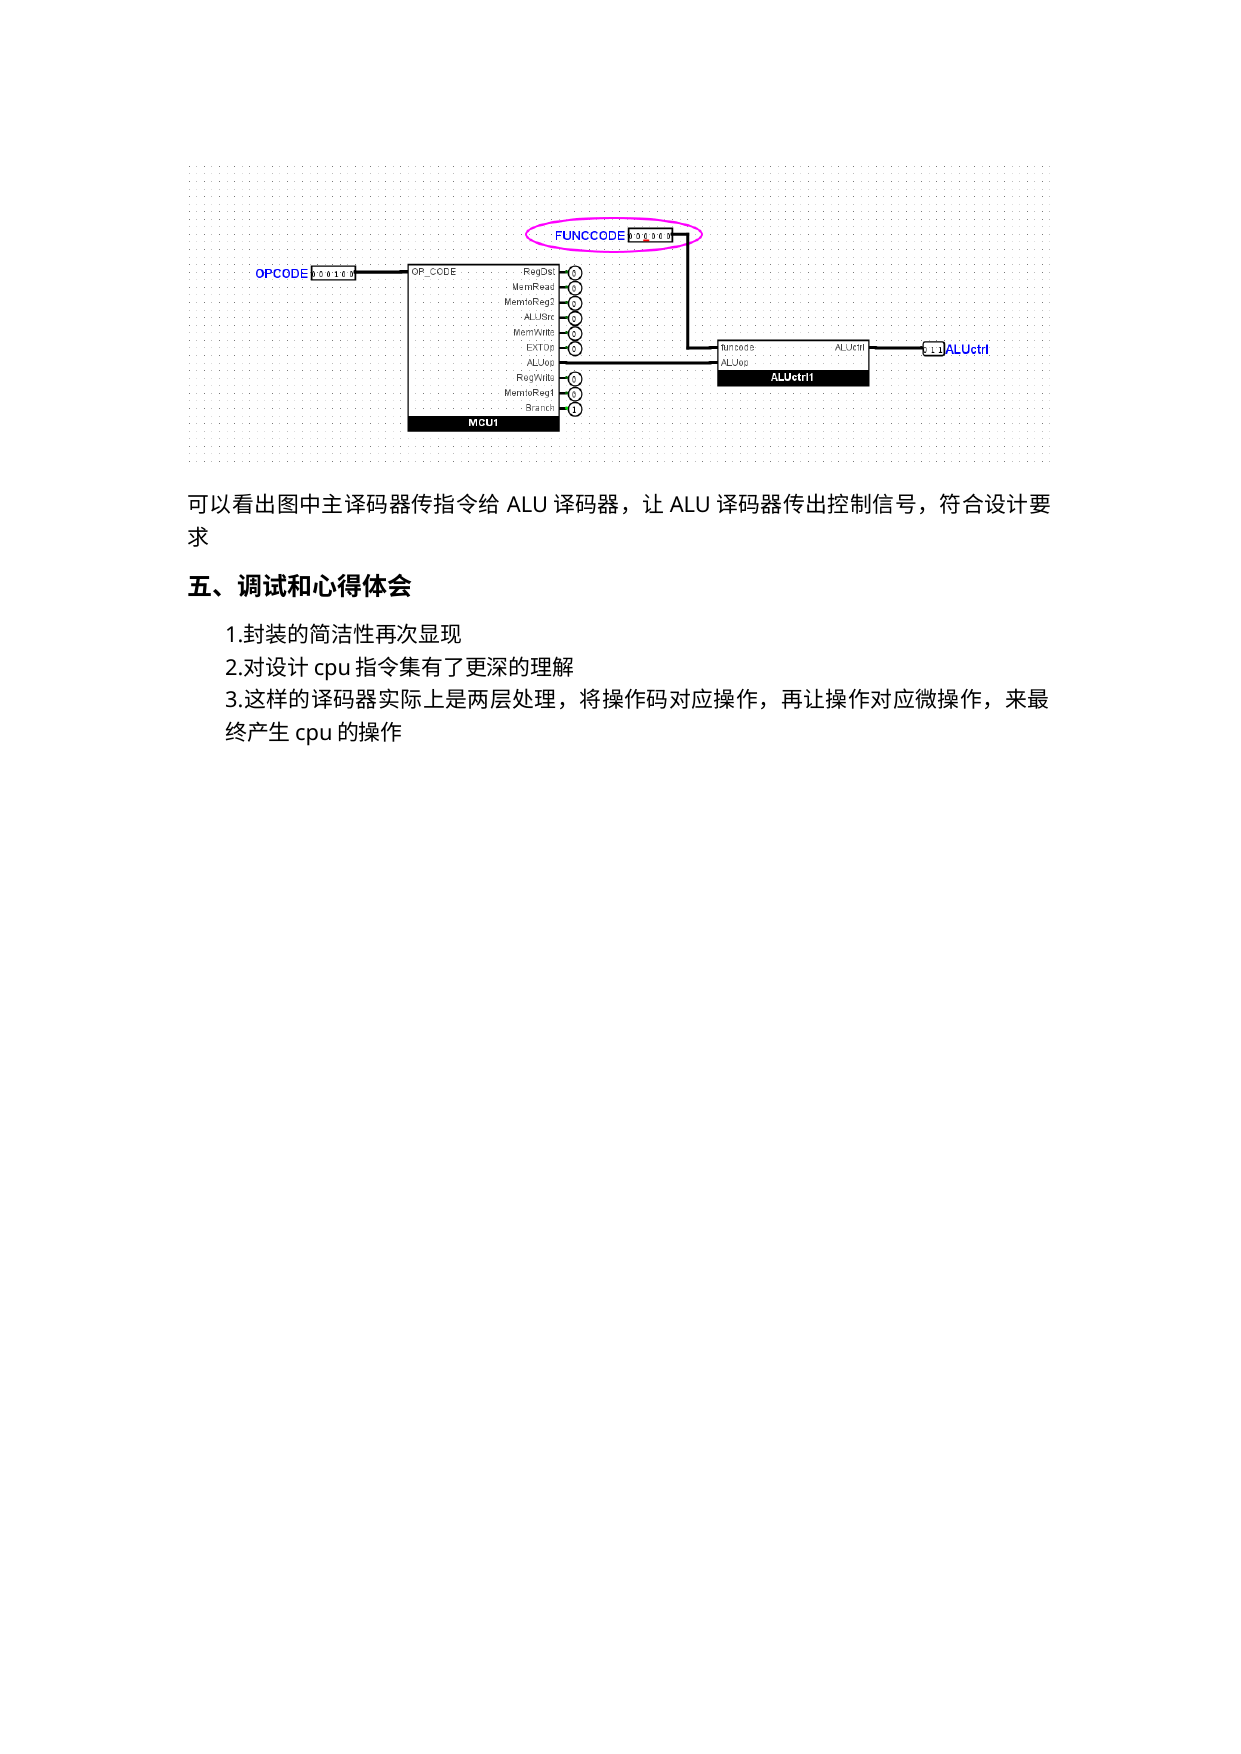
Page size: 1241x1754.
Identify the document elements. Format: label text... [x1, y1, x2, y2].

text 可以看出图中主译码器传指令给ALU译码器，让ALU译码器传出控制信号，符合设计要求 [187, 487, 1053, 552]
list 3.这样的译码器实际上是两层处理，将操作码对应操作，再让操作对应微操作，来最终产生cpu的操作 [225, 682, 1053, 747]
text 五、调试和心得体会 [187, 552, 1053, 617]
list 1.封装的简洁性再次显现 [225, 617, 1053, 649]
picture [187, 162, 1053, 463]
list 2.对设计cpu指令集有了更深的理解 [225, 649, 1053, 682]
